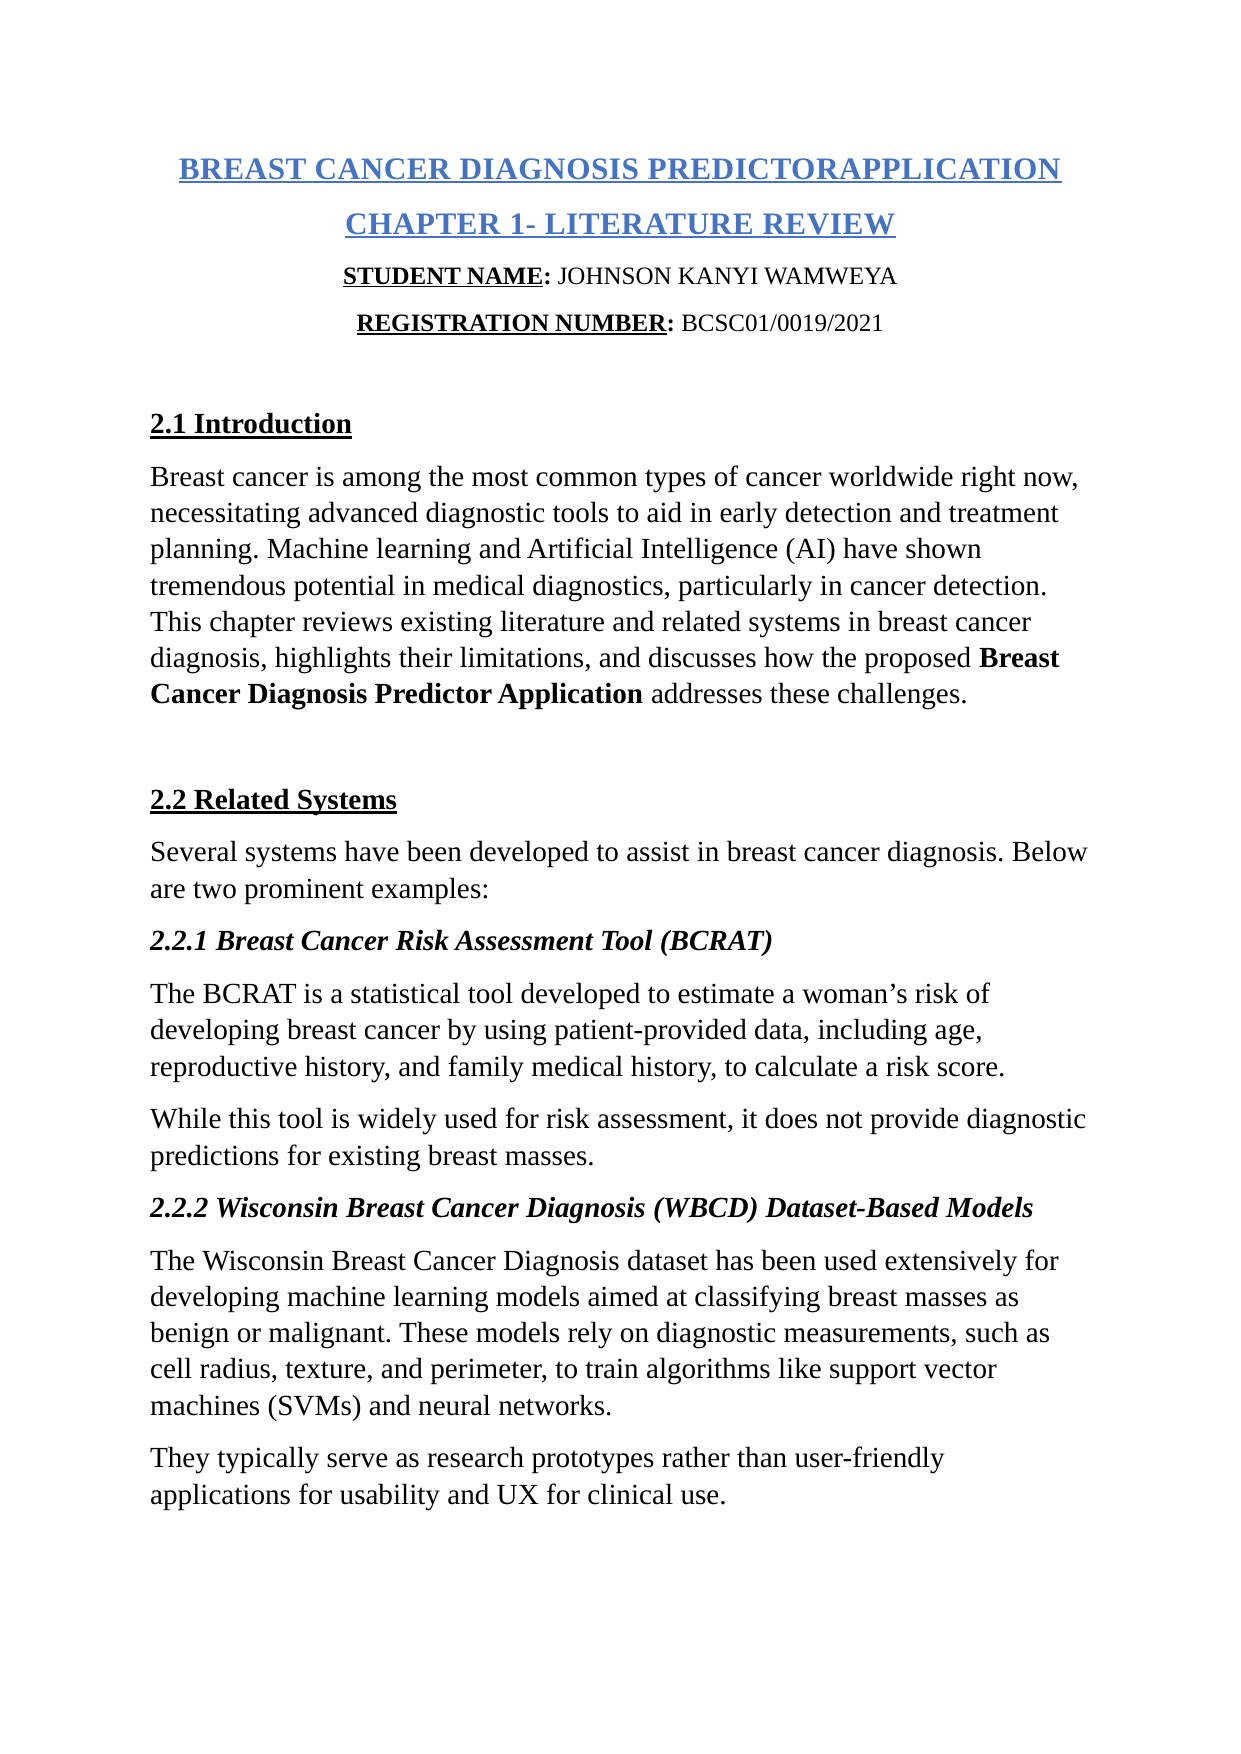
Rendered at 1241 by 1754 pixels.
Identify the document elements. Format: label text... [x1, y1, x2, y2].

text 2.2.1 Breast Cancer Risk Assessment Tool (BCRAT) [150, 923, 1090, 957]
text Several systems have been developed to assist in breast cancer diagnosis. Below are two prominent examples: [150, 834, 1090, 904]
text STUDENT NAME: JOHNSON KANYI WAMWEYA [150, 261, 1090, 289]
text REGISTRATION NUMBER: BCSC01/0019/2021 [150, 308, 1090, 337]
text CHAPTER 1- LITERATURE REVIEW [150, 205, 1090, 241]
text 2.1 Introduction [150, 406, 1090, 440]
text They typically serve as research prototypes rather than user-friendly applications for usability and UX for clinical use. [150, 1441, 1090, 1510]
text The BCRAT is a statistical tool developed to estimate a woman’s risk of developing breast cancer by using patient-provided data, including age, reproductive history, and family medical history, to calculate a risk score. [150, 976, 1090, 1082]
text Breast cancer is among the most common types of cancer worldwide right now, necessitating advanced diagnostic tools to aid in early detection and treatment planning. Machine learning and Artificial Intelligence (AI) have shown tremendous potential in medical diagnostics, particularly in cancer detection. This chapter reviews existing literature and related systems in breast cancer diagnosis, highlights their limitations, and discusses how the proposed Breast Cancer Diagnosis Predictor Application addresses these challenges. [150, 459, 1090, 710]
text While this tool is widely used for risk assessment, it does not provide diagnostic predictions for existing breast masses. [150, 1101, 1090, 1171]
text 2.2.2 Wisconsin Breast Cancer Diagnosis (WBCD) Dataset-Based Models [150, 1190, 1090, 1224]
text The Wisconsin Breast Cancer Diagnosis dataset has been used extensively for developing machine learning models aimed at classifying breast masses as benign or malignant. These models rely on diagnostic measurements, such as cell radius, texture, and perimeter, to train algorithms like support vector machines (SVMs) and neural networks. [150, 1243, 1090, 1421]
text 2.2 Related Systems [150, 782, 1090, 815]
text BREAST CANCER DIAGNOSIS PREDICTORAPPLICATION [150, 150, 1090, 186]
